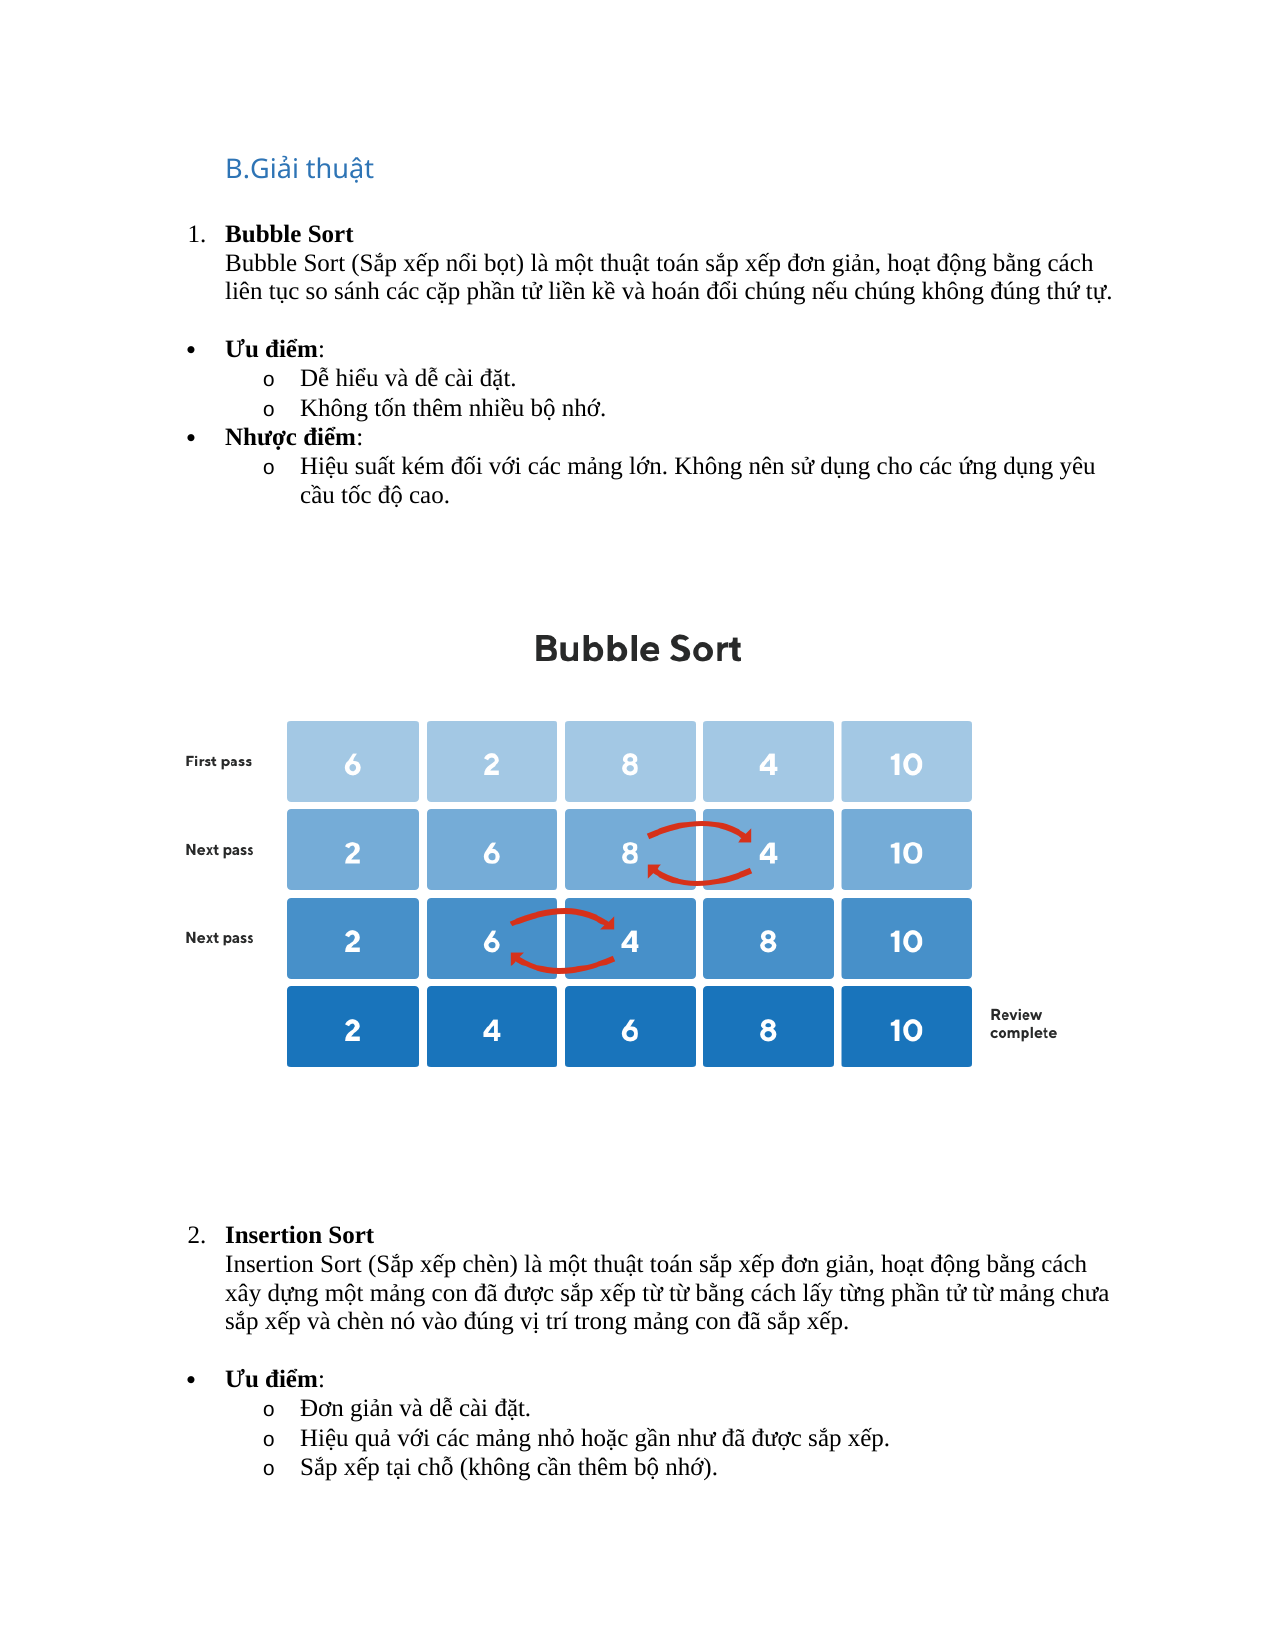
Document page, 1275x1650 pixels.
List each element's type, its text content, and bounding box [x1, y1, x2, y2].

list Sắp xếp tại chỗ (không cần thêm bộ nhớ). [262, 1452, 1125, 1482]
list Bubble Sort Bubble Sort (Sắp xếp nổi bọt) là một thuật toán sắp xếp đơn giản, hoạt động bằng cách liên tục so sánh các cặp phần tử liền kề và hoán đổi chúng nếu chúng không đúng thứ tự. [187, 219, 1125, 305]
list Hiệu suất kém đối với các mảng lớn. Không nên sử dụng cho các ứng dụng yêu cầu tốc độ cao. [262, 451, 1125, 509]
subtitle B.Giải thuật [225, 150, 1125, 187]
list Hiệu quả với các mảng nhỏ hoặc gần như đã được sắp xếp. [262, 1423, 1125, 1452]
list Đơn giản và dễ cài đặt. [262, 1393, 1125, 1423]
picture [150, 538, 1125, 1189]
list Dễ hiểu và dễ cài đặt. [262, 363, 1125, 393]
list Không tốn thêm nhiều bộ nhớ. [262, 393, 1125, 422]
list Ưu điểm: [187, 1364, 1125, 1393]
list Ưu điểm: [187, 334, 1125, 363]
list Insertion Sort Insertion Sort (Sắp xếp chèn) là một thuật toán sắp xếp đơn giản, hoạt động bằng cách xây dựng một mảng con đã được sắp xếp từ từ bằng cách lấy từng phần tử từ mảng chưa sắp xếp và chèn nó vào đúng vị trí trong mảng con đã sắp xếp. [187, 1220, 1125, 1335]
list Nhược điểm: [187, 422, 1125, 451]
